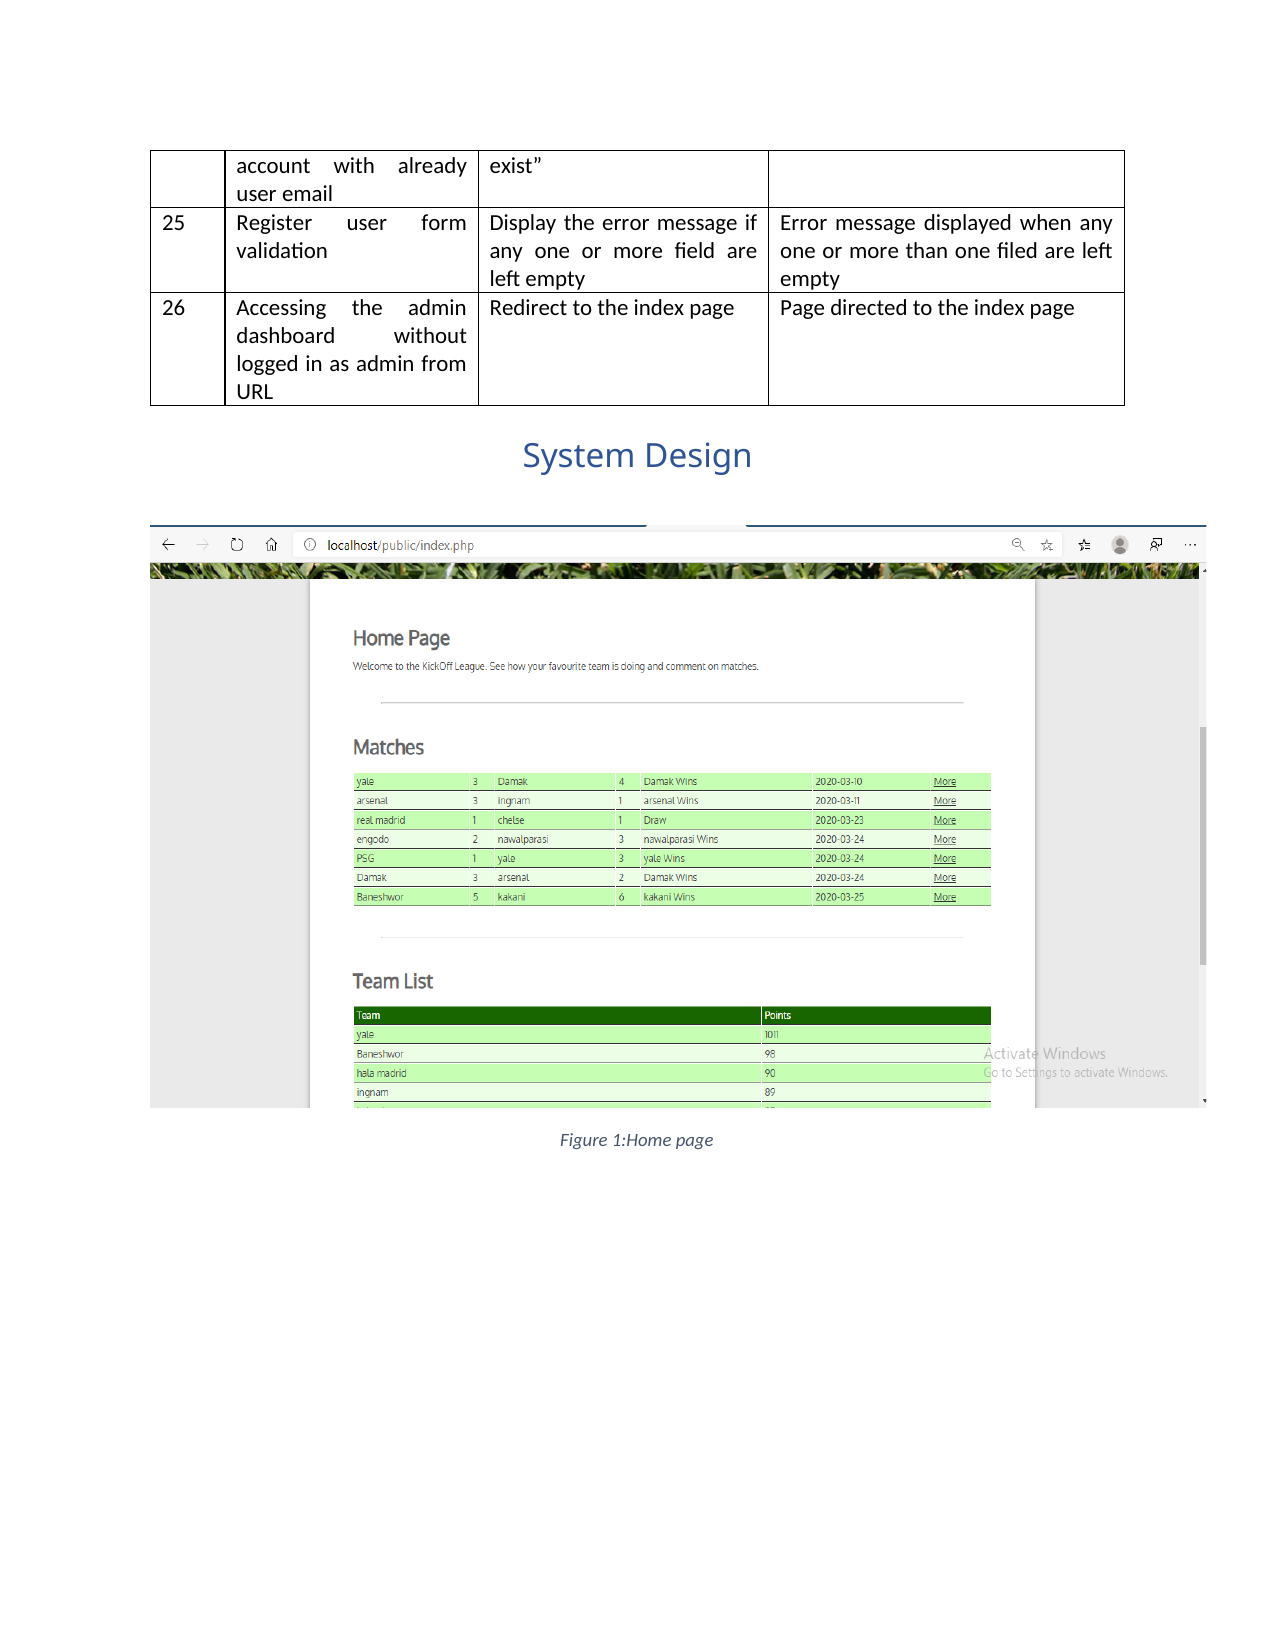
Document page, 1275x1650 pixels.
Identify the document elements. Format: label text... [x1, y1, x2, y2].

table_cell 25 [151, 208, 224, 292]
table_cell 24 [151, 151, 224, 207]
table_cell 26 [151, 293, 224, 405]
subtitle System Design [150, 431, 1125, 477]
table_cell Redirect to the index page [479, 293, 768, 405]
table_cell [769, 151, 1124, 207]
table_cell Accessing the admin dashboard without logged in as admin from URL [226, 293, 478, 405]
picture [150, 525, 1207, 1108]
table_cell Register user form validation [226, 208, 478, 292]
table_cell Display the error message if any one or more field are left empty [479, 208, 768, 292]
table_cell Page directed to the index page [769, 293, 1124, 405]
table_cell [226, 151, 478, 207]
table_cell Error message displayed when any one or more than one filed are left empty [769, 208, 1124, 292]
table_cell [479, 151, 768, 207]
